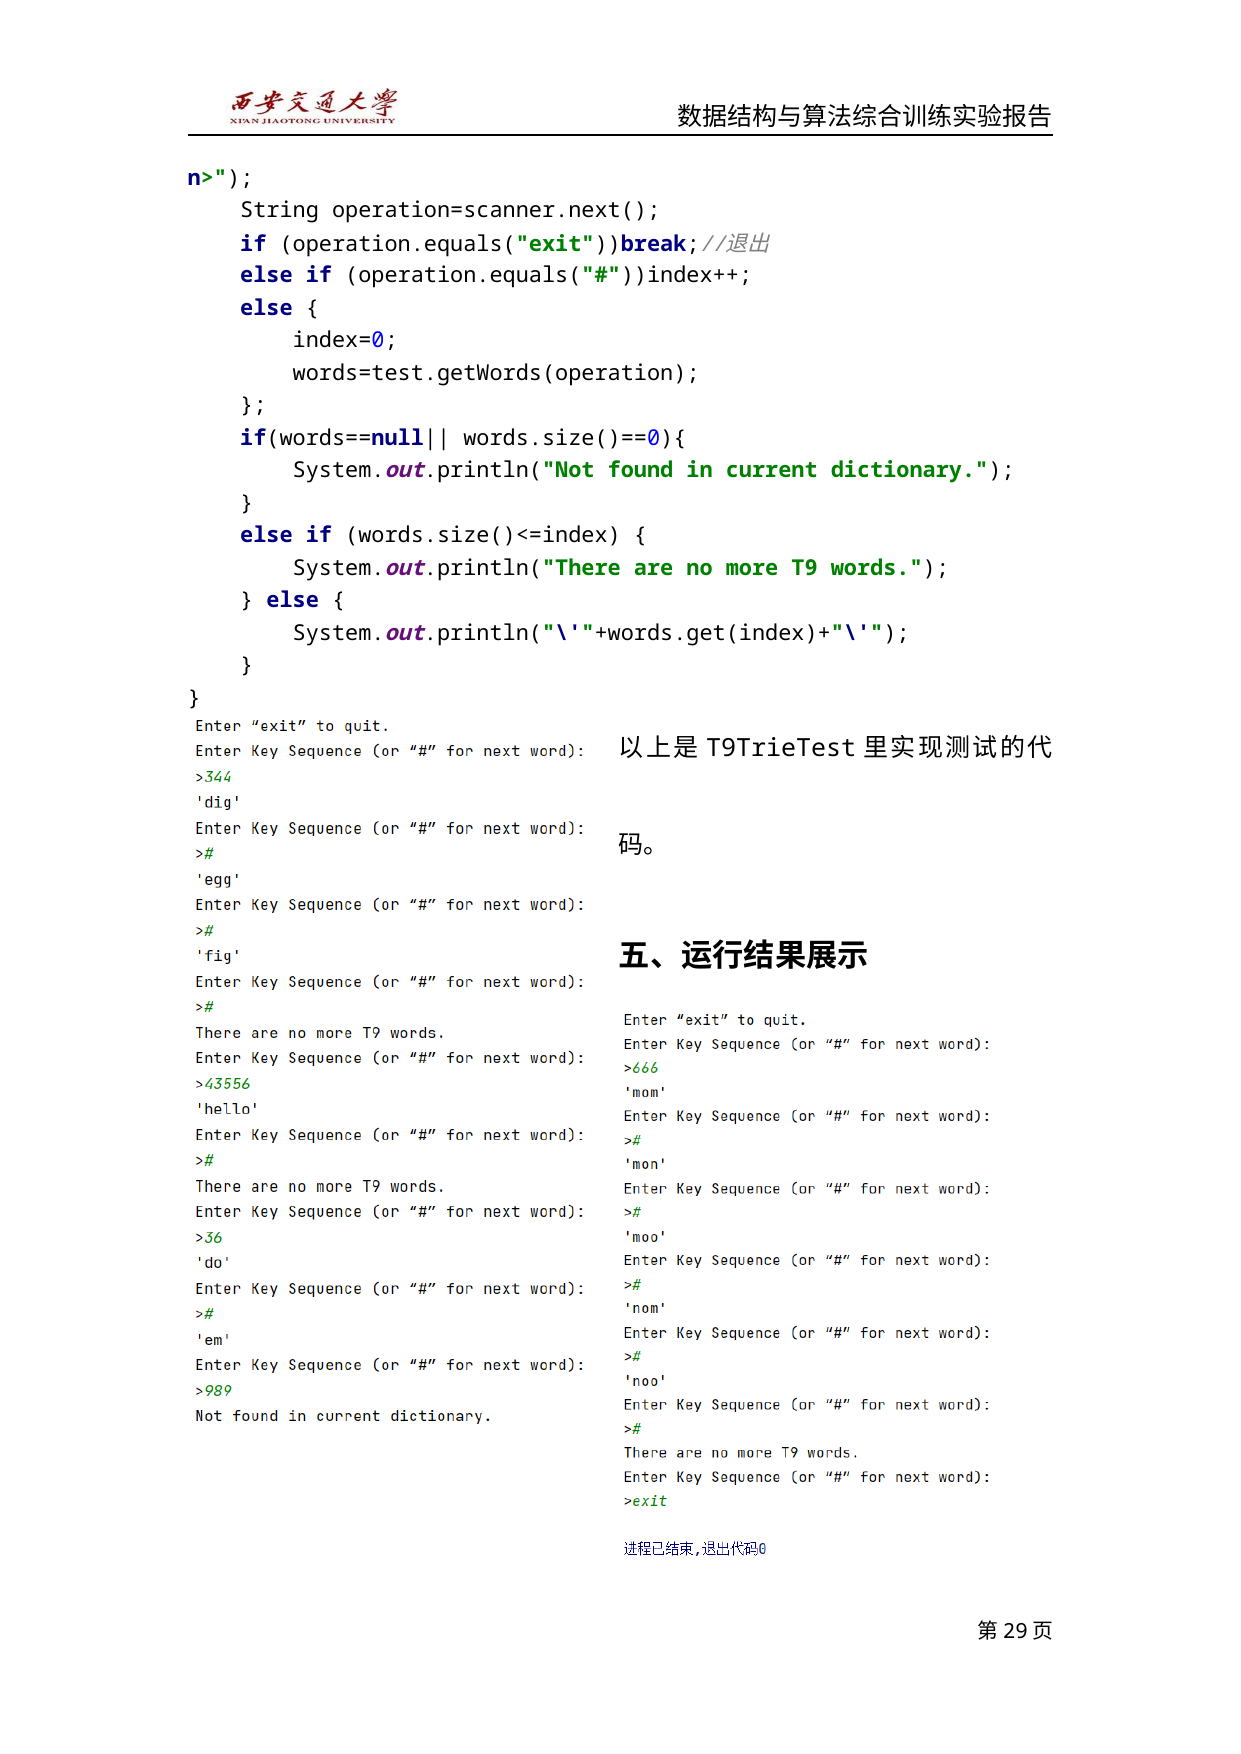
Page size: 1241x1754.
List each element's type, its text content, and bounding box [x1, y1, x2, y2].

text 以上是T9TrieTest里实现测试的代码。 [187, 713, 1053, 875]
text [187, 160, 1053, 713]
picture [225, 88, 400, 125]
subtitle 五、运行结果展示 [600, 920, 1053, 985]
